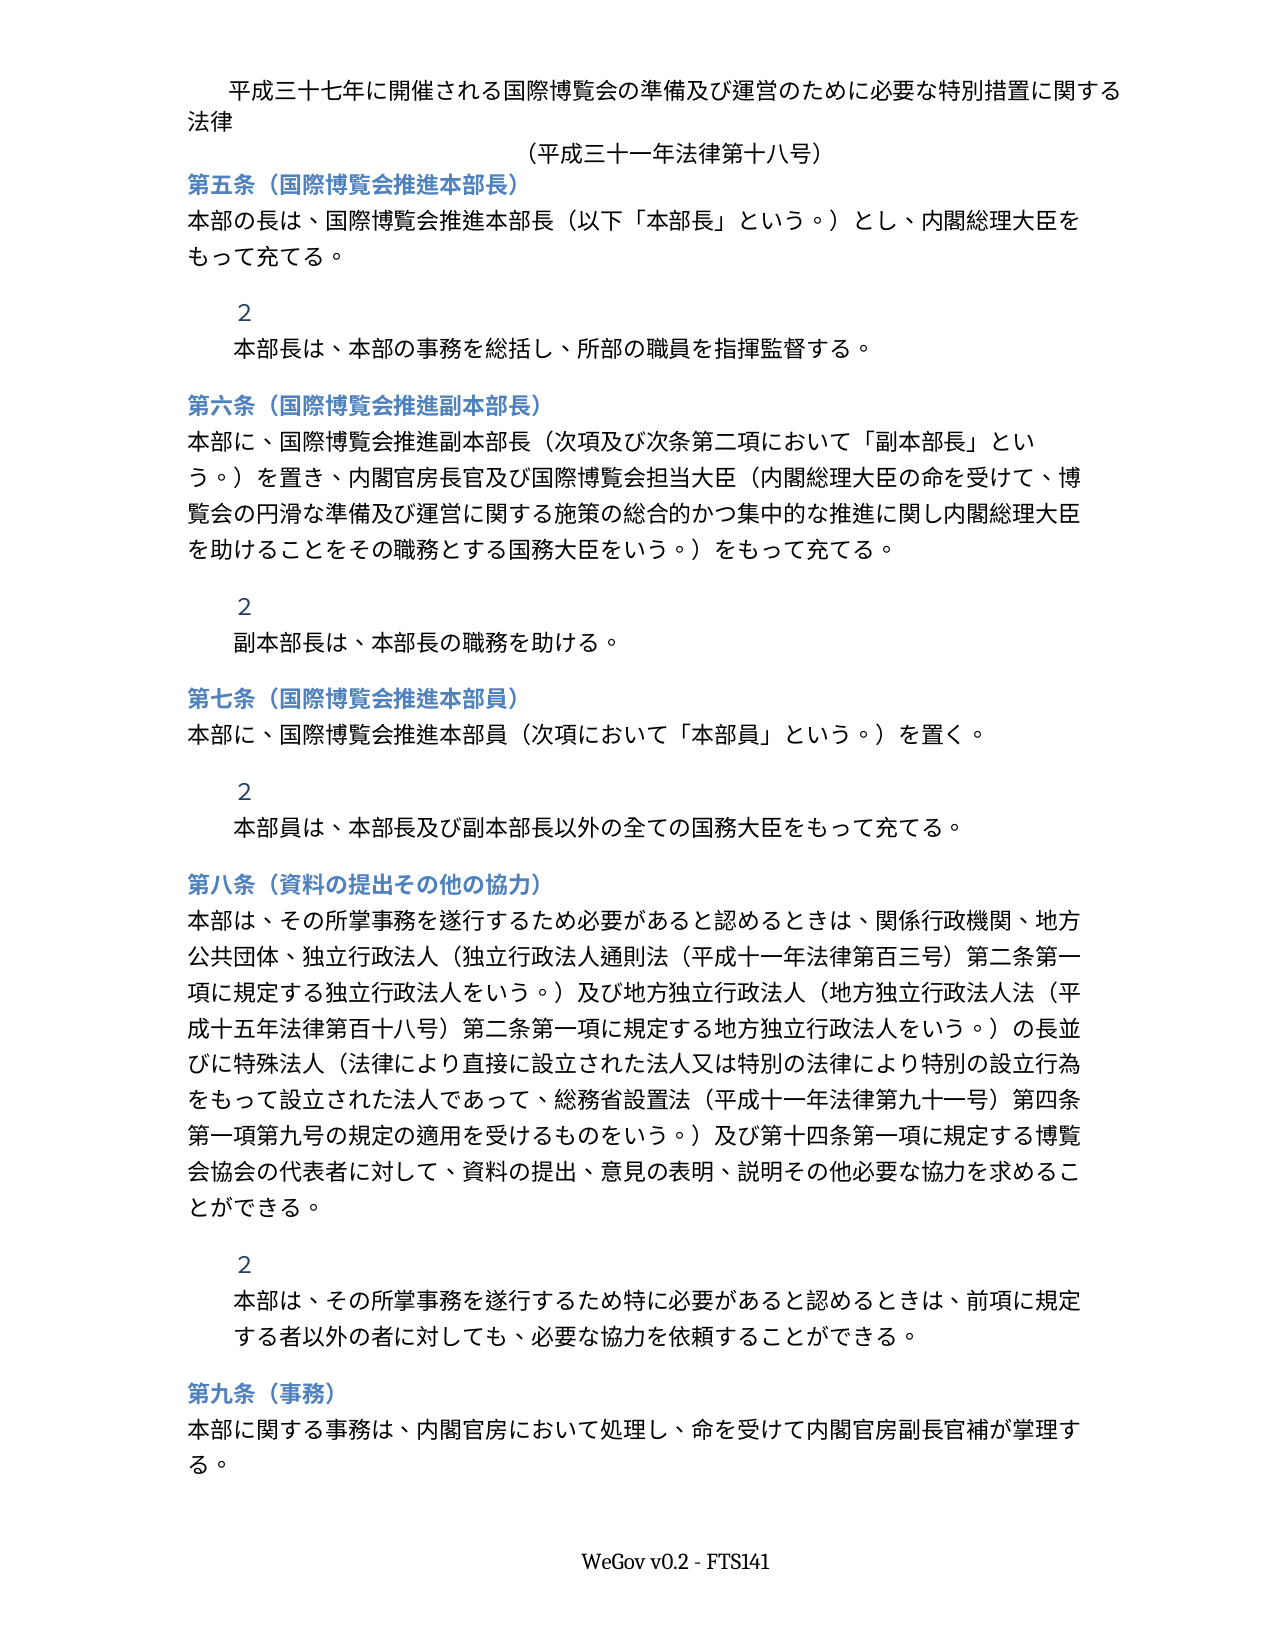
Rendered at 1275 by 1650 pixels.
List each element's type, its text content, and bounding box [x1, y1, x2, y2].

text 本部に、国際博覧会推進本部員（次項において「本部員」という。）を置く。 [187, 719, 1087, 751]
text 本部長は、本部の事務を総括し、所部の職員を指揮監督する。 [233, 333, 1087, 364]
subtitle 第七条（国際博覧会推進本部員） [187, 683, 1087, 714]
text 本部は、その所掌事務を遂行するため必要があると認めるときは、関係行政機関、地方公共団体、独立行政法人（独立行政法人通則法（平成十一年法律第百三号）第二条第一項に規定する独立行政法人をいう。）及び地方独立行政法人（地方独立行政法人法（平成十五年法律第百十八号）第二条第一項に規定する地方独立行政法人をいう。）の長並びに特殊法人（法律により直接に設立された法人又は特別の法律により特別の設立行為をもって設立された法人であって、総務省設置法（平成十一年法律第九十一号）第四条第一項第九号の規定の適用を受けるものをいう。）及び第十四条第一項に規定する博覧会協会の代表者に対して、資料の提出、意見の表明、説明その他必要な協力を求めることができる。 [187, 905, 1087, 1223]
text 副本部長は、本部長の職務を助ける。 [233, 627, 1087, 658]
subtitle ２ [233, 591, 1087, 622]
text 本部の長は、国際博覧会推進本部長（以下「本部長」という。）とし、内閣総理大臣をもって充てる。 [187, 205, 1087, 272]
text 本部に、国際博覧会推進副本部長（次項及び次条第二項において「副本部長」という。）を置き、内閣官房長官及び国際博覧会担当大臣（内閣総理大臣の命を受けて、博覧会の円滑な準備及び運営に関する施策の総合的かつ集中的な推進に関し内閣総理大臣を助けることをその職務とする国務大臣をいう。）をもって充てる。 [187, 426, 1087, 565]
text 本部員は、本部長及び副本部長以外の全ての国務大臣をもって充てる。 [233, 812, 1087, 843]
subtitle 第五条（国際博覧会推進本部長） [187, 169, 1087, 200]
subtitle ２ [233, 297, 1087, 329]
subtitle 第六条（国際博覧会推進副本部長） [187, 390, 1087, 421]
subtitle 第九条（事務） [187, 1378, 1087, 1409]
text 本部に関する事務は、内閣官房において処理し、命を受けて内閣官房副長官補が掌理する。 [187, 1413, 1087, 1481]
subtitle 第八条（資料の提出その他の協力） [187, 869, 1087, 900]
subtitle ２ [233, 776, 1087, 807]
text 本部は、その所掌事務を遂行するため特に必要があると認めるときは、前項に規定する者以外の者に対しても、必要な協力を依頼することができる。 [233, 1285, 1087, 1352]
subtitle ２ [233, 1249, 1087, 1280]
